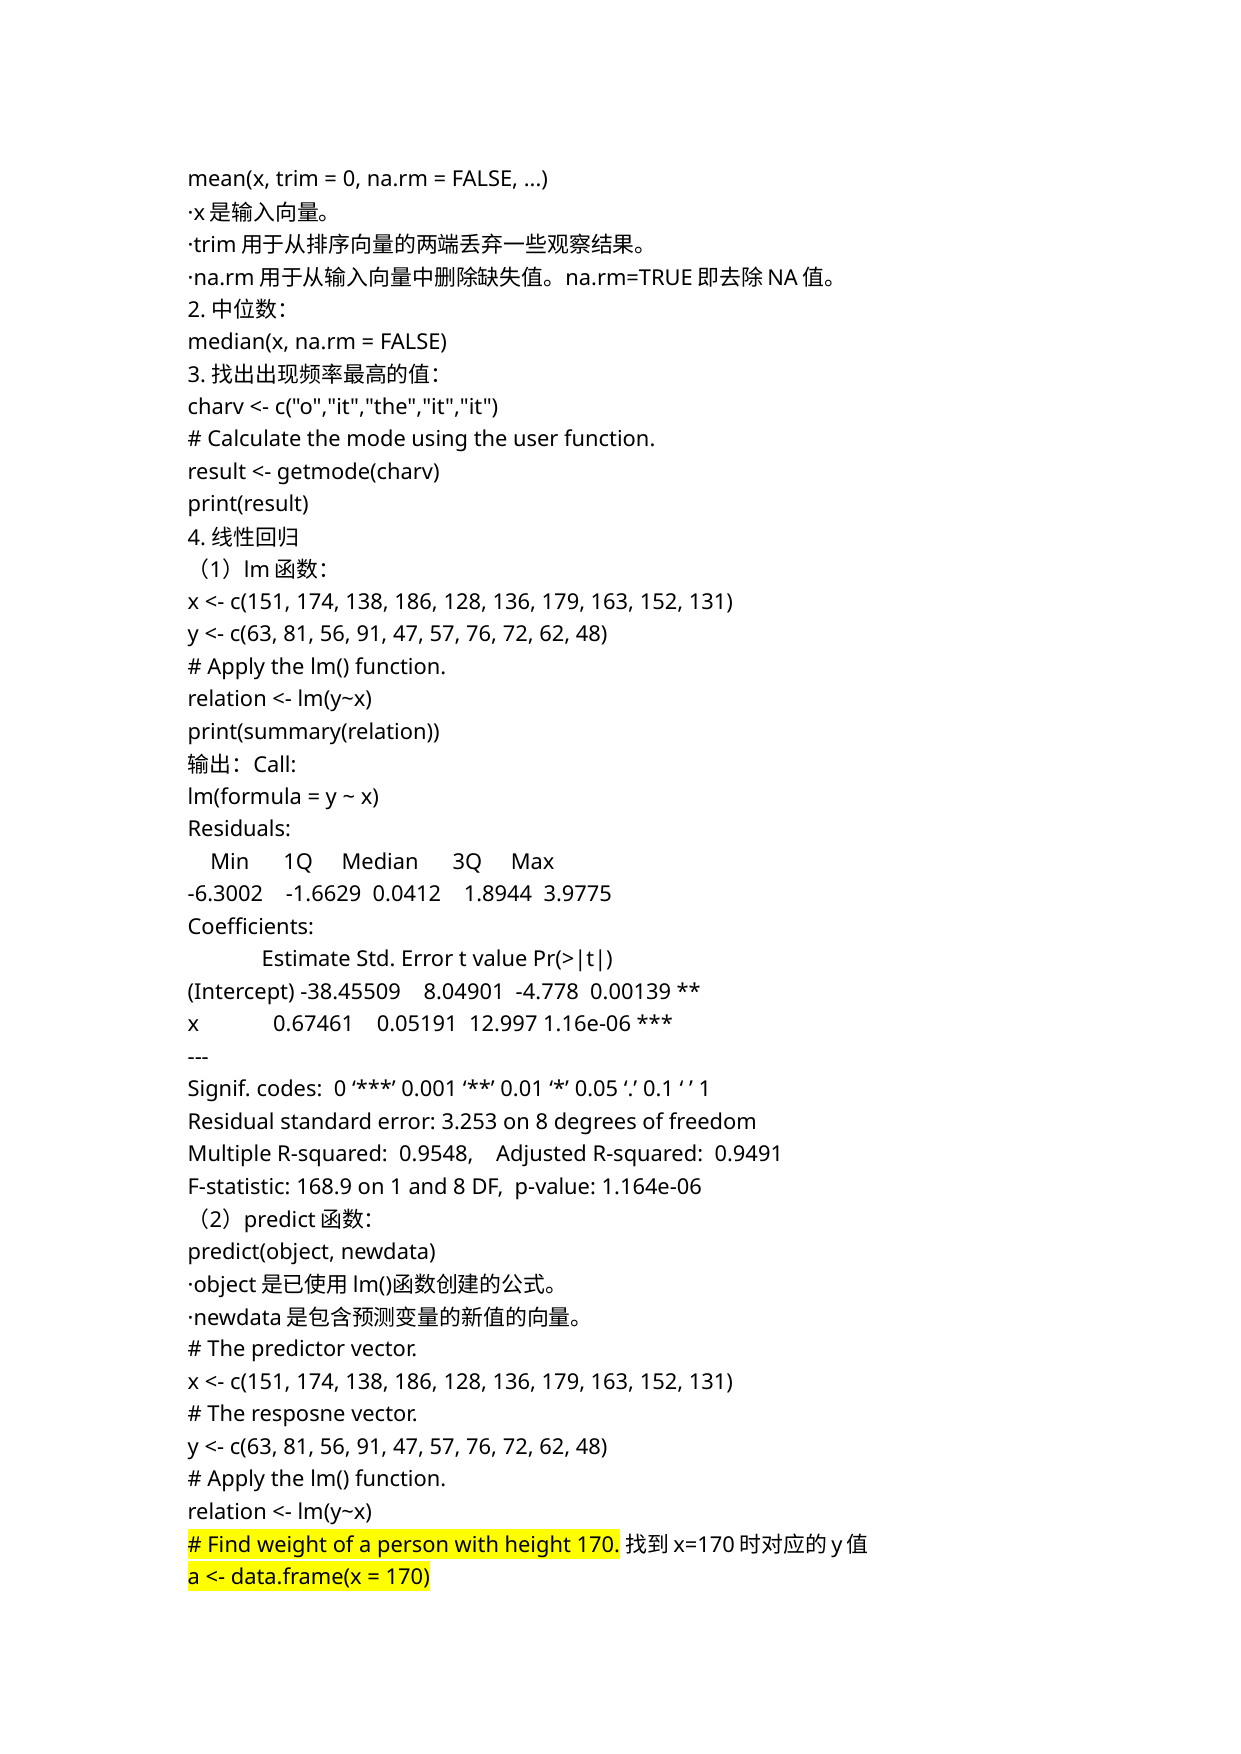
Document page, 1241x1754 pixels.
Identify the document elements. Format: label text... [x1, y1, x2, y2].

text relation <- lm(y~x) [187, 682, 1053, 714]
text # Apply the lm() function. [187, 649, 1053, 682]
text x <- c(151, 174, 138, 186, 128, 136, 179, 163, 152, 131) [187, 1364, 1053, 1397]
text # The resposne vector. [187, 1397, 1053, 1429]
text mean(x, trim = 0, na.rm = FALSE, ...) [187, 162, 1053, 194]
text Residual standard error: 3.253 on 8 degrees of freedom [187, 1104, 1053, 1137]
text # Apply the lm() function. [187, 1462, 1053, 1494]
text Multiple R-squared: 0.9548, Adjusted R-squared: 0.9491 [187, 1137, 1053, 1169]
text # Find weight of a person with height 170. 找到x=170时对应的y值 [187, 1527, 1053, 1559]
text ·na.rm用于从输入向量中删除缺失值。na.rm=TRUE即去除NA值。 [187, 259, 1053, 292]
text Estimate Std. Error t value Pr(>|t|) [187, 942, 1053, 974]
text （2）predict函数： [187, 1202, 1053, 1234]
text （1）lm函数： [187, 552, 1053, 584]
text F-statistic: 168.9 on 1 and 8 DF, p-value: 1.164e-06 [187, 1169, 1053, 1202]
text print(result) [187, 487, 1053, 519]
text ·object是已使用lm()函数创建的公式。 [187, 1267, 1053, 1299]
text (Intercept) -38.45509 8.04901 -4.778 0.00139 ** [187, 974, 1053, 1007]
text # The predictor vector. [187, 1332, 1053, 1364]
text a <- data.frame(x = 170) [187, 1559, 1053, 1592]
text -6.3002 -1.6629 0.0412 1.8944 3.9775 [187, 877, 1053, 909]
text y <- c(63, 81, 56, 91, 47, 57, 76, 72, 62, 48) [187, 1429, 1053, 1462]
text Residuals: [187, 812, 1053, 844]
text lm(formula = y ~ x) [187, 779, 1053, 812]
text --- [187, 1039, 1053, 1072]
text ·x是输入向量。 [187, 194, 1053, 227]
text charv <- c("o","it","the","it","it") [187, 389, 1053, 422]
text 4. 线性回归 [187, 519, 1053, 552]
text y <- c(63, 81, 56, 91, 47, 57, 76, 72, 62, 48) [187, 617, 1053, 649]
text ·trim用于从排序向量的两端丢弃一些观察结果。 [187, 227, 1053, 259]
text print(summary(relation)) [187, 714, 1053, 747]
text Min 1Q Median 3Q Max [187, 844, 1053, 877]
text 输出：Call: [187, 747, 1053, 779]
text x 0.67461 0.05191 12.997 1.16e-06 *** [187, 1007, 1053, 1039]
text relation <- lm(y~x) [187, 1494, 1053, 1527]
text # Calculate the mode using the user function. [187, 422, 1053, 454]
text ·newdata是包含预测变量的新值的向量。 [187, 1299, 1053, 1332]
text median(x, na.rm = FALSE) [187, 324, 1053, 357]
text x <- c(151, 174, 138, 186, 128, 136, 179, 163, 152, 131) [187, 584, 1053, 617]
text 3. 找出出现频率最高的值： [187, 357, 1053, 389]
text Coefficients: [187, 909, 1053, 942]
text result <- getmode(charv) [187, 454, 1053, 487]
text 2. 中位数： [187, 292, 1053, 324]
text Signif. codes: 0 ‘***’ 0.001 ‘**’ 0.01 ‘*’ 0.05 ‘.’ 0.1 ‘ ’ 1 [187, 1072, 1053, 1104]
text predict(object, newdata) [187, 1234, 1053, 1267]
